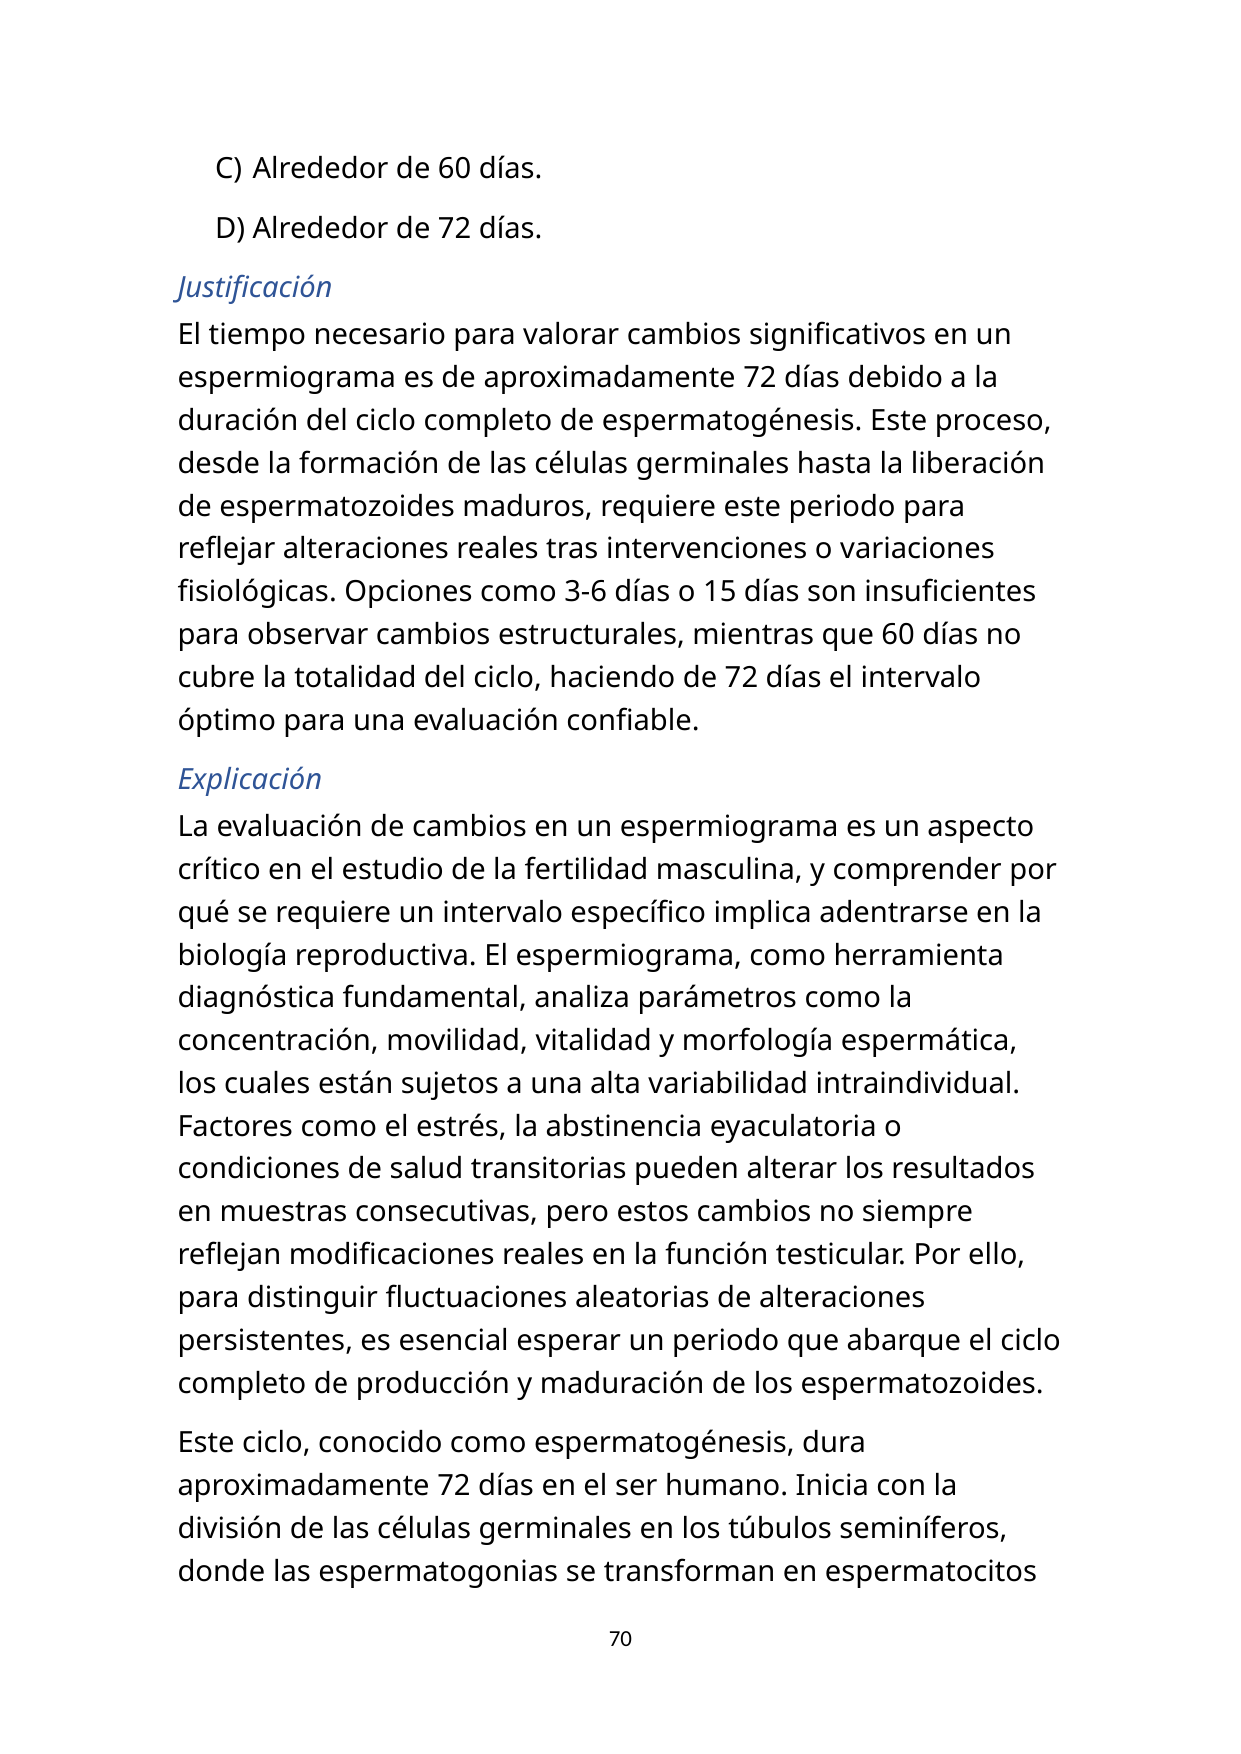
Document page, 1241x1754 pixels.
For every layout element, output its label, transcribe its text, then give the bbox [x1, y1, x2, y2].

subtitle Explicación [177, 758, 1063, 798]
text El tiempo necesario para valorar cambios significativos en un espermiograma es de aproximadamente 72 días debido a la duración del ciclo completo de espermatogénesis. Este proceso, desde la formación de las células germinales hasta la liberación de espermatozoides maduros, requiere este periodo para reflejar alteraciones reales tras intervenciones o variaciones fisiológicas. Opciones como 3-6 días o 15 días son insuficientes para observar cambios estructurales, mientras que 60 días no cubre la totalidad del ciclo, haciendo de 72 días el intervalo óptimo para una evaluación confiable. [177, 313, 1063, 738]
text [177, 1421, 1063, 1589]
subtitle Justificación [177, 267, 1063, 306]
list Alrededor de 72 días. [215, 207, 1063, 247]
text La evaluación de cambios en un espermiograma es un aspecto crítico en el estudio de la fertilidad masculina, y comprender por qué se requiere un intervalo específico implica adentrarse en la biología reproductiva. El espermiograma, como herramienta diagnóstica fundamental, analiza parámetros como la concentración, movilidad, vitalidad y morfología espermática, los cuales están sujetos a una alta variabilidad intraindividual. Factores como el estrés, la abstinencia eyaculatoria o condiciones de salud transitorias pueden alterar los resultados en muestras consecutivas, pero estos cambios no siempre reflejan modificaciones reales en la función testicular. Por ello, para distinguir fluctuaciones aleatorias de alteraciones persistentes, es esencial esperar un periodo que abarque el ciclo completo de producción y maduración de los espermatozoides. [177, 805, 1063, 1402]
list Alrededor de 60 días. [215, 148, 1063, 187]
